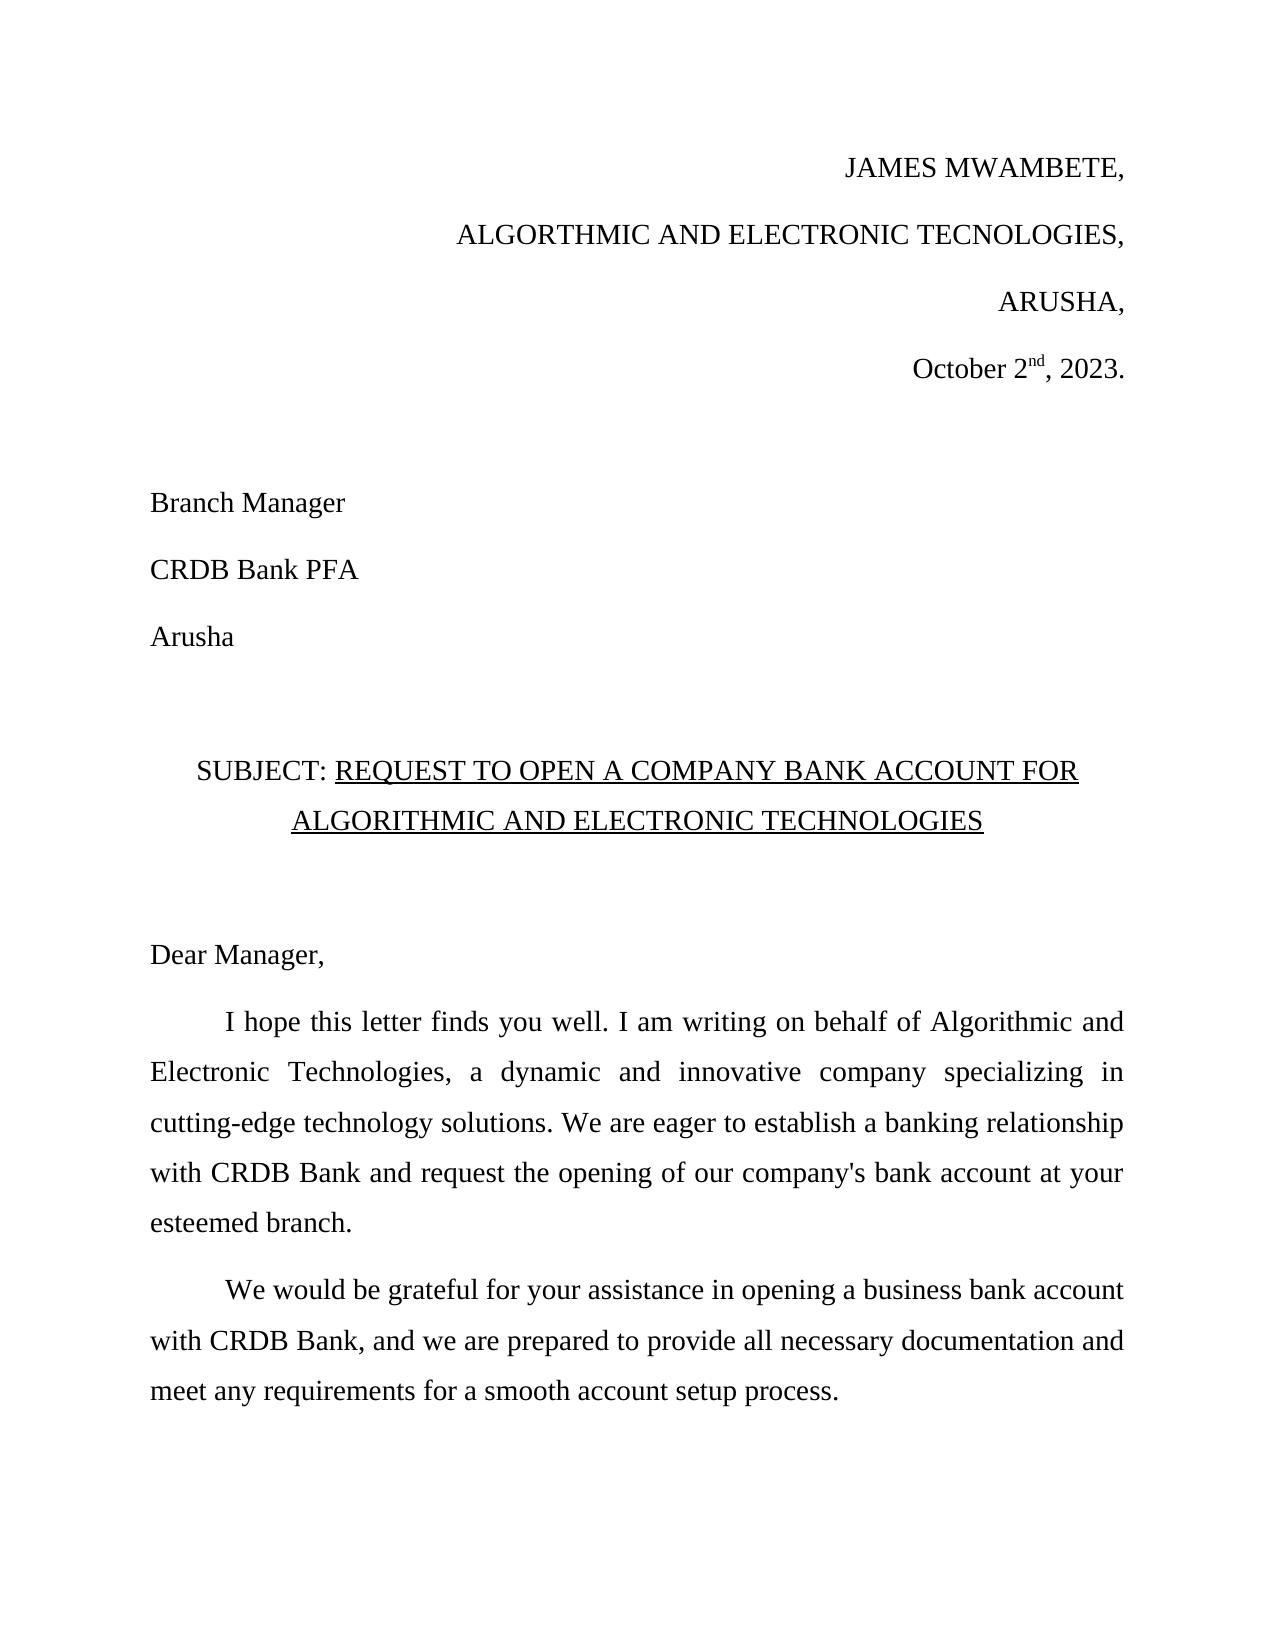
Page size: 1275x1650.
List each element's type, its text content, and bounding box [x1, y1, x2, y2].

text We would be grateful for your assistance in opening a business bank account with CRDB Bank, and we are prepared to provide all necessary documentation and meet any requirements for a smooth account setup process. [150, 1272, 1125, 1406]
text ALGORTHMIC AND ELECTRONIC TECNOLOGIES, [150, 217, 1125, 251]
text Dear Manager, [150, 937, 1125, 971]
text CRDB Bank PFA [150, 552, 1125, 585]
text I hope this letter finds you well. I am writing on behalf of Algorithmic and Electronic Technologies, a dynamic and innovative company specializing in cutting-edge technology solutions. We are eager to establish a banking relationship with CRDB Bank and request the opening of our company's bank account at your esteemed branch. [150, 1004, 1125, 1239]
text SUBJECT: REQUEST TO OPEN A COMPANY BANK ACCOUNT FOR ALGORITHMIC AND ELECTRONIC TECHNOLOGIES [150, 753, 1125, 837]
text Arusha [150, 619, 1125, 652]
text Branch Manager [150, 485, 1125, 518]
text October 2nd, 2023. [150, 351, 1125, 384]
text JAMES MWAMBETE, [150, 150, 1125, 183]
text ARUSHA, [150, 284, 1125, 317]
